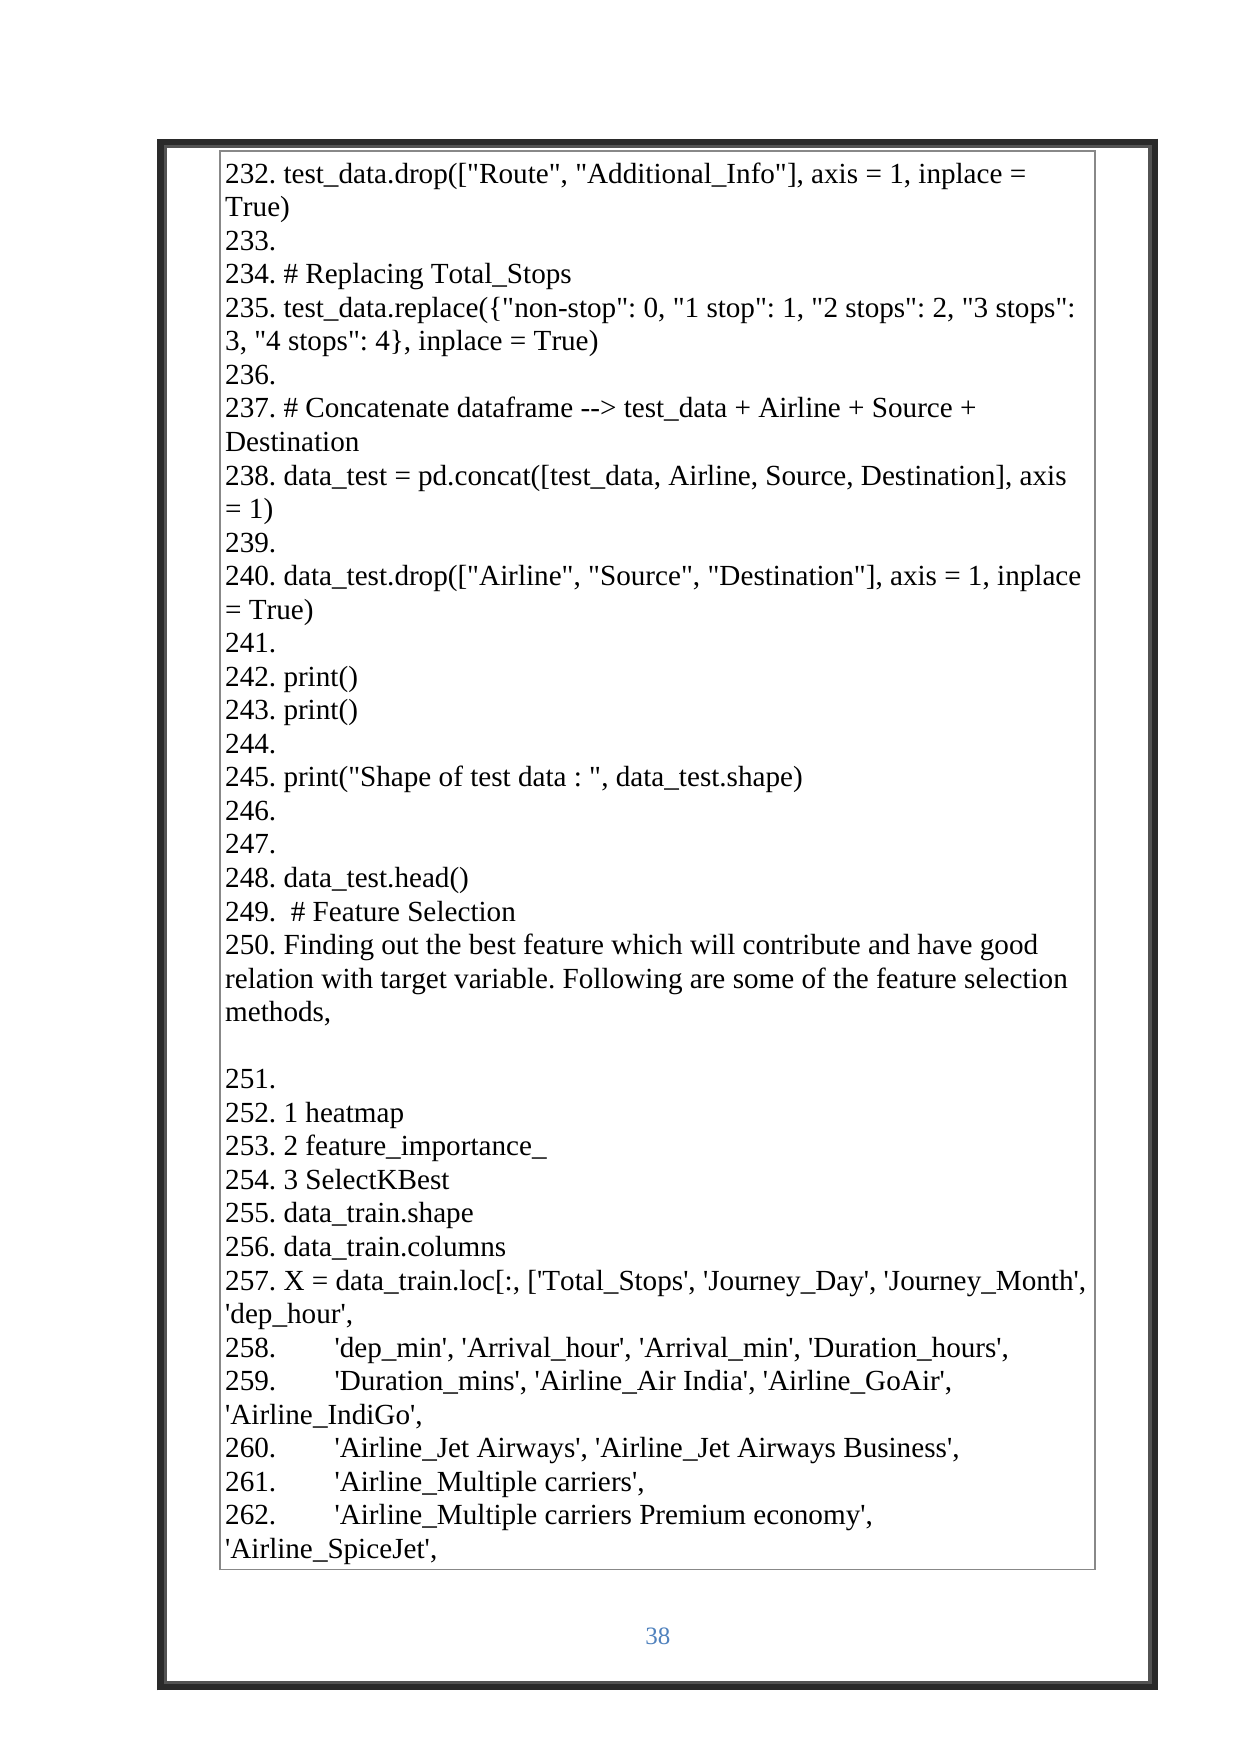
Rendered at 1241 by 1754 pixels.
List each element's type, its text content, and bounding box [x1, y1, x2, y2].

text 237. # Concatenate dataframe --> test_data + Airline + Source + Destination [225, 391, 1090, 458]
text 232. test_data.drop(["Route", "Additional_Info"], axis = 1, inplace = True) [221, 152, 1094, 223]
text 251. [225, 1061, 1090, 1095]
text 252. 1 heatmap [225, 1095, 1090, 1128]
text 235. test_data.replace({"non-stop": 0, "1 stop": 1, "2 stops": 2, "3 stops": 3, "4 stops": 4}, inplace = True) [225, 290, 1090, 357]
text 258. 'dep_min', 'Arrival_hour', 'Arrival_min', 'Duration_hours', [225, 1330, 1090, 1363]
text 242. print() [225, 659, 1090, 692]
text 233. [225, 223, 1090, 256]
text 234. # Replacing Total_Stops [225, 256, 1090, 290]
text 261. 'Airline_Multiple carriers', [225, 1464, 1090, 1492]
text 236. [225, 357, 1090, 391]
text 239. [225, 525, 1090, 558]
text 245. print("Shape of test data : ", data_test.shape) [225, 759, 1090, 793]
text 238. data_test = pd.concat([test_data, Airline, Source, Destination], axis = 1) [225, 458, 1090, 525]
text 244. [225, 726, 1090, 759]
text 246. [225, 793, 1090, 827]
text 255. data_train.shape [225, 1196, 1090, 1229]
text 250. Finding out the best feature which will contribute and have good relation with target variable. Following are some of the feature selection methods, [225, 927, 1090, 1028]
text 253. 2 feature_importance_ [225, 1128, 1090, 1162]
text 256. data_train.columns [225, 1229, 1090, 1263]
text 247. [225, 827, 1090, 860]
text 249. # Feature Selection [225, 894, 1090, 927]
text 240. data_test.drop(["Airline", "Source", "Destination"], axis = 1, inplace = True) [225, 558, 1090, 625]
text 241. [225, 625, 1090, 659]
text 257. X = data_train.loc[:, ['Total_Stops', 'Journey_Day', 'Journey_Month', 'dep_hour', [225, 1263, 1090, 1330]
text 262. 'Airline_Multiple carriers Premium economy', 'Airline_SpiceJet', [221, 1492, 1094, 1569]
text 254. 3 SelectKBest [225, 1162, 1090, 1196]
text 259. 'Duration_mins', 'Airline_Air India', 'Airline_GoAir', 'Airline_IndiGo', [225, 1363, 1090, 1430]
text 248. data_test.head() [225, 860, 1090, 894]
text 243. print() [225, 692, 1090, 726]
text 260. 'Airline_Jet Airways', 'Airline_Jet Airways Business', [225, 1430, 1090, 1464]
